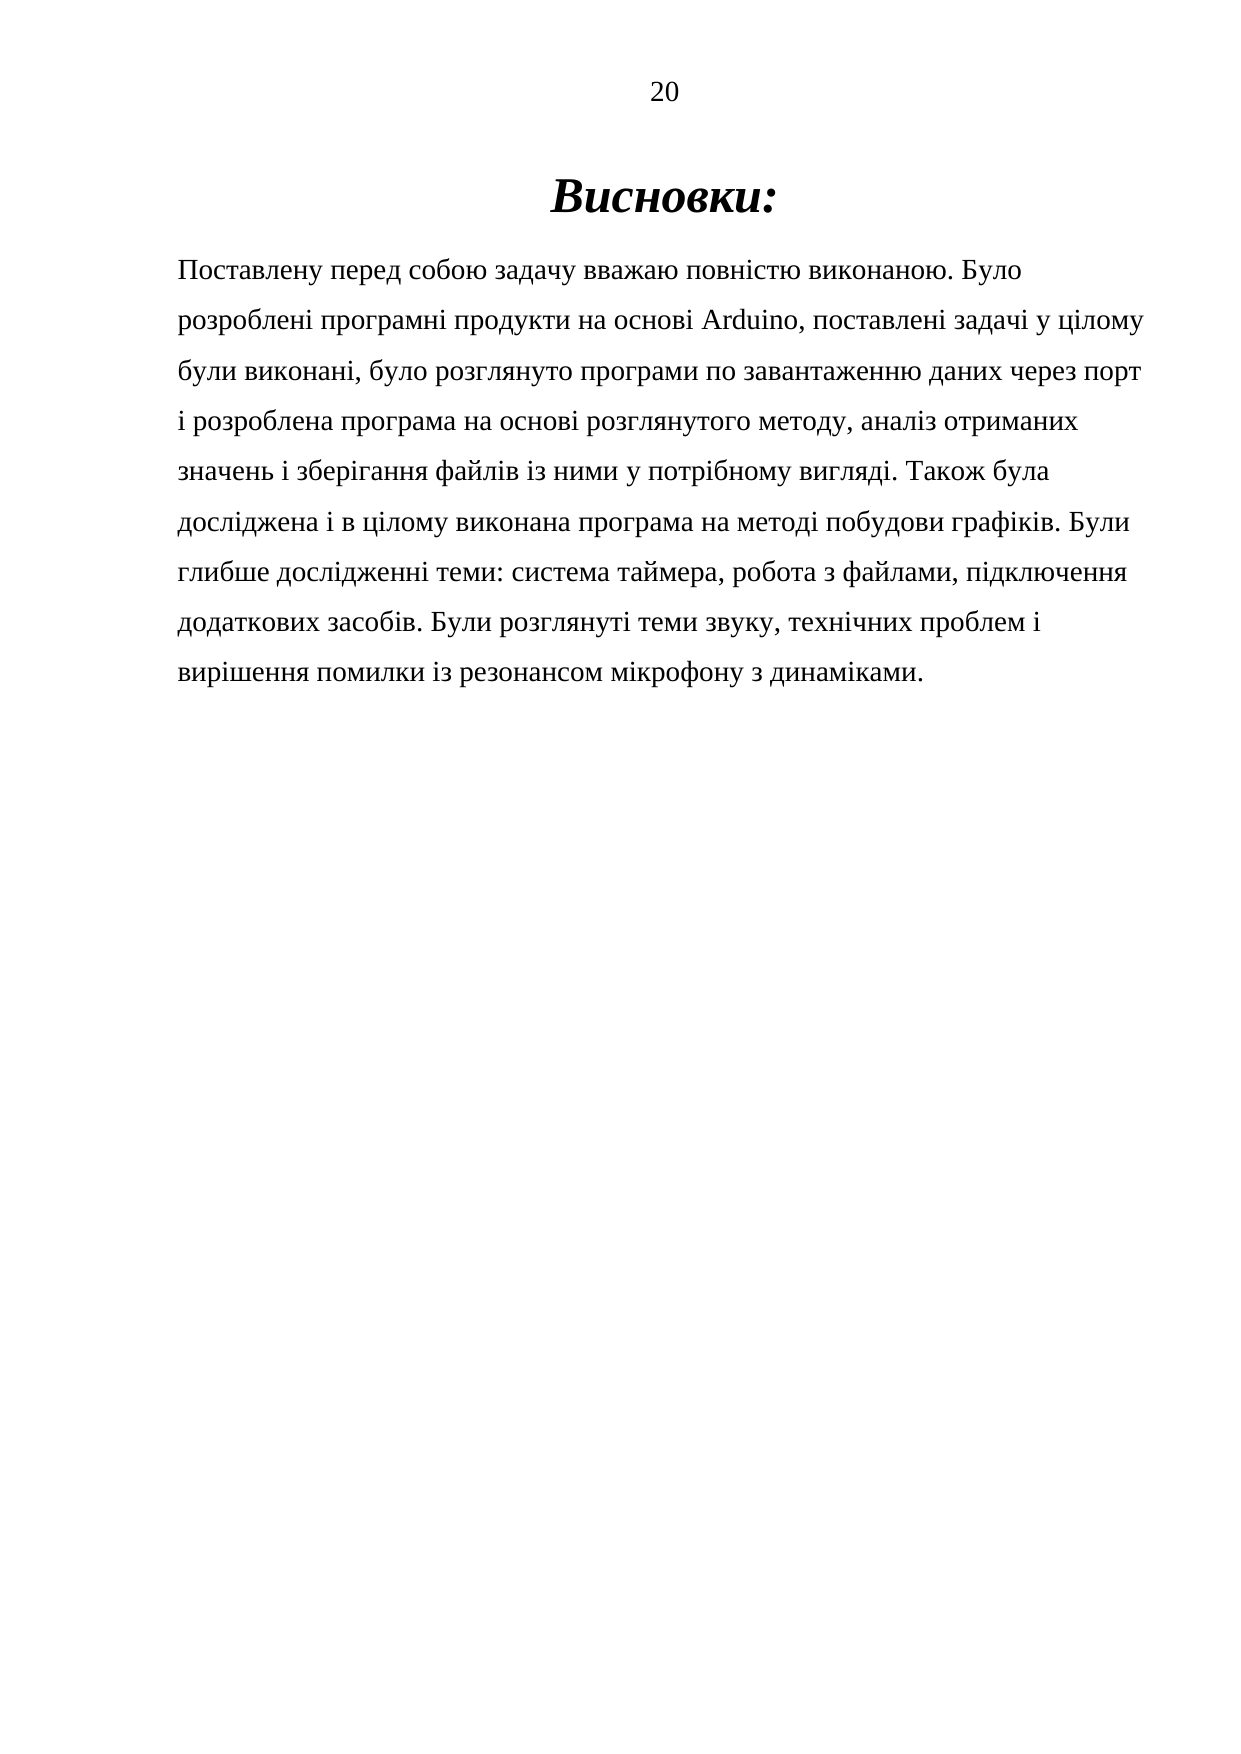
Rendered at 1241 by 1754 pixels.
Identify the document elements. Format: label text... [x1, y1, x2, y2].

subtitle Висновки: [177, 166, 1152, 223]
text Поставлену перед собою задачу вважаю повністю виконаною. Було розроблені програмні продукти на основі Arduino, поставлені задачі у цілому були виконані, було розглянуто програми по завантаженню даних через порт і розроблена програма на основі розглянутого методу, аналіз отриманих значень і зберігання файлів із ними у потрібному вигляді. Також була досліджена і в цілому виконана програма на методі побудови графіків. Були глибше дослідженні теми: система таймера, робота з файлами, підключення додаткових засобів. Були розглянуті теми звуку, технічних проблем і вирішення помилки із резонансом мікрофону з динаміками. [177, 252, 1152, 688]
